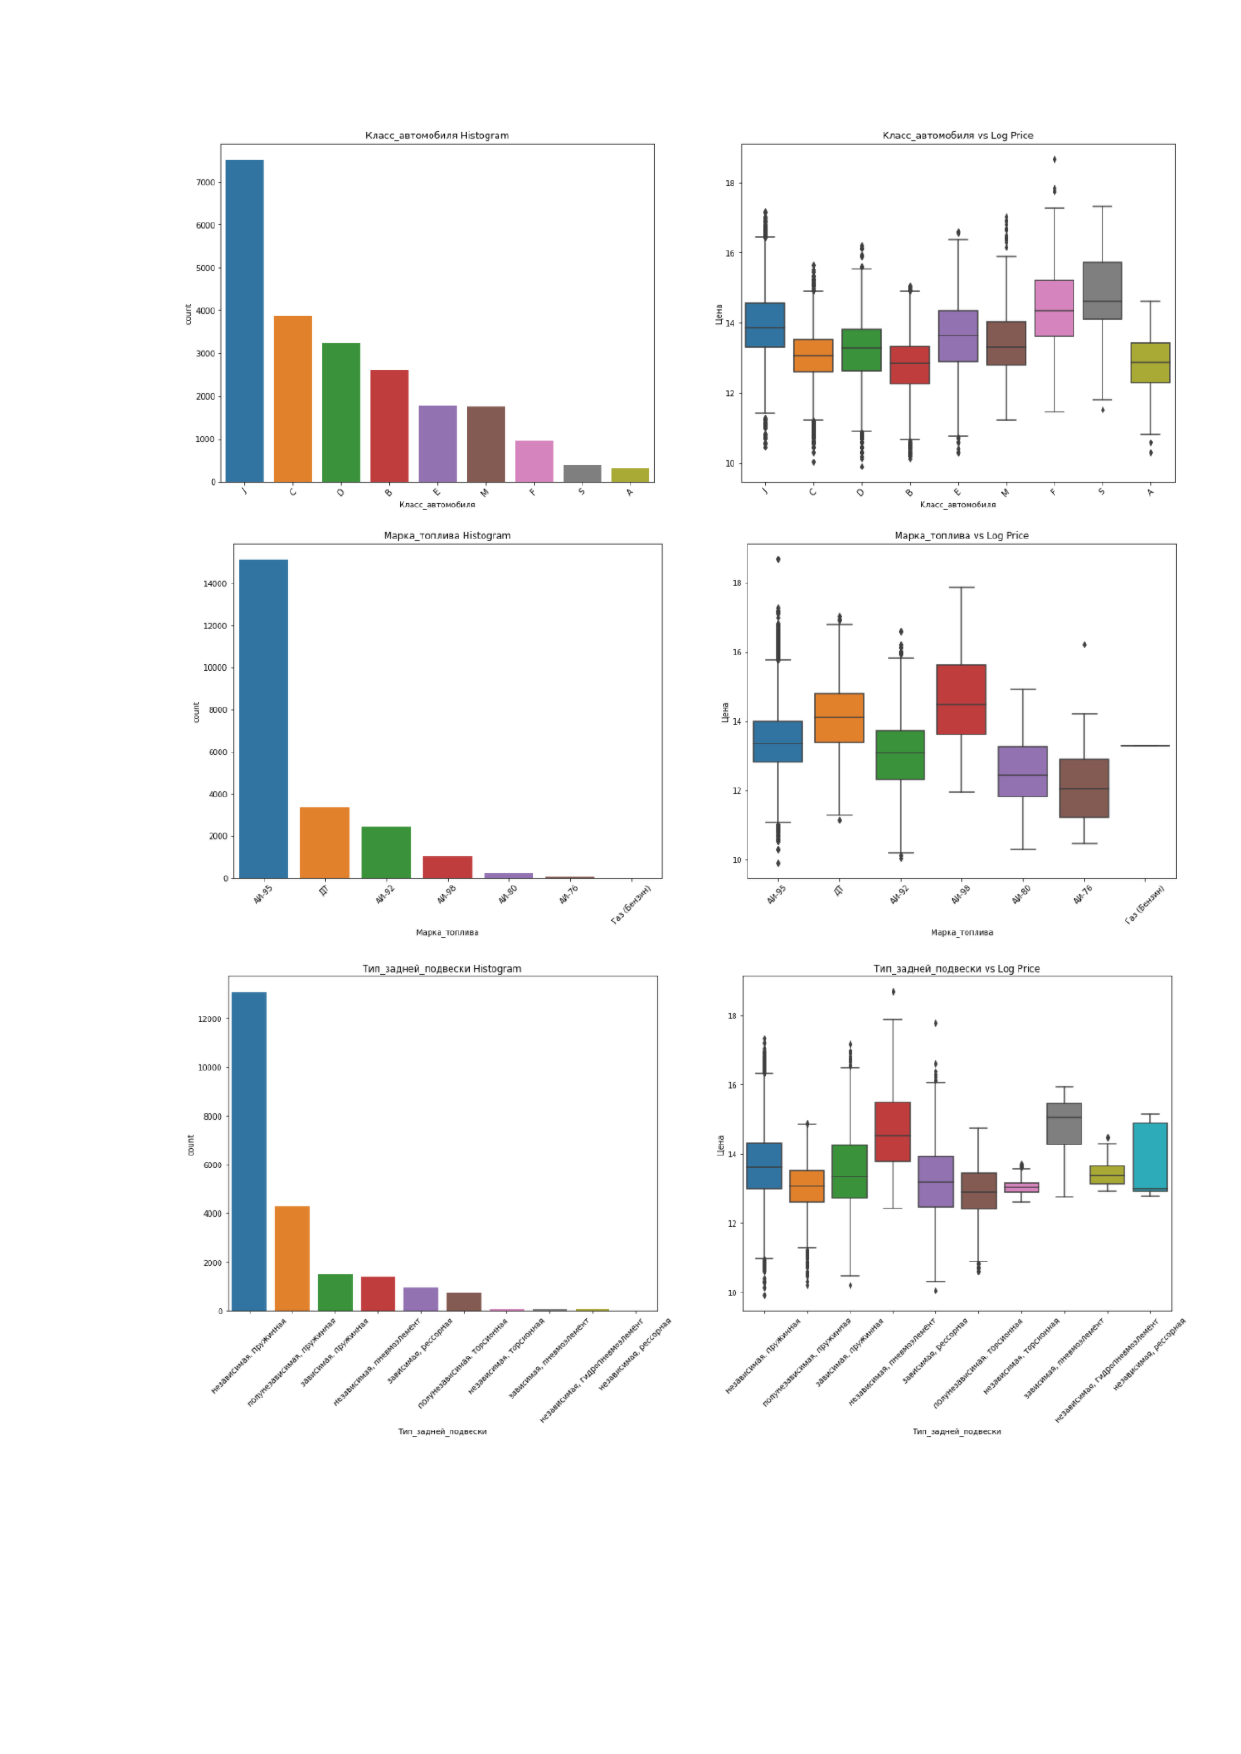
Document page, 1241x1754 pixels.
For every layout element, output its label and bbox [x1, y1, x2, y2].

picture [177, 530, 1187, 939]
picture [177, 954, 1187, 1441]
picture [177, 118, 1187, 516]
